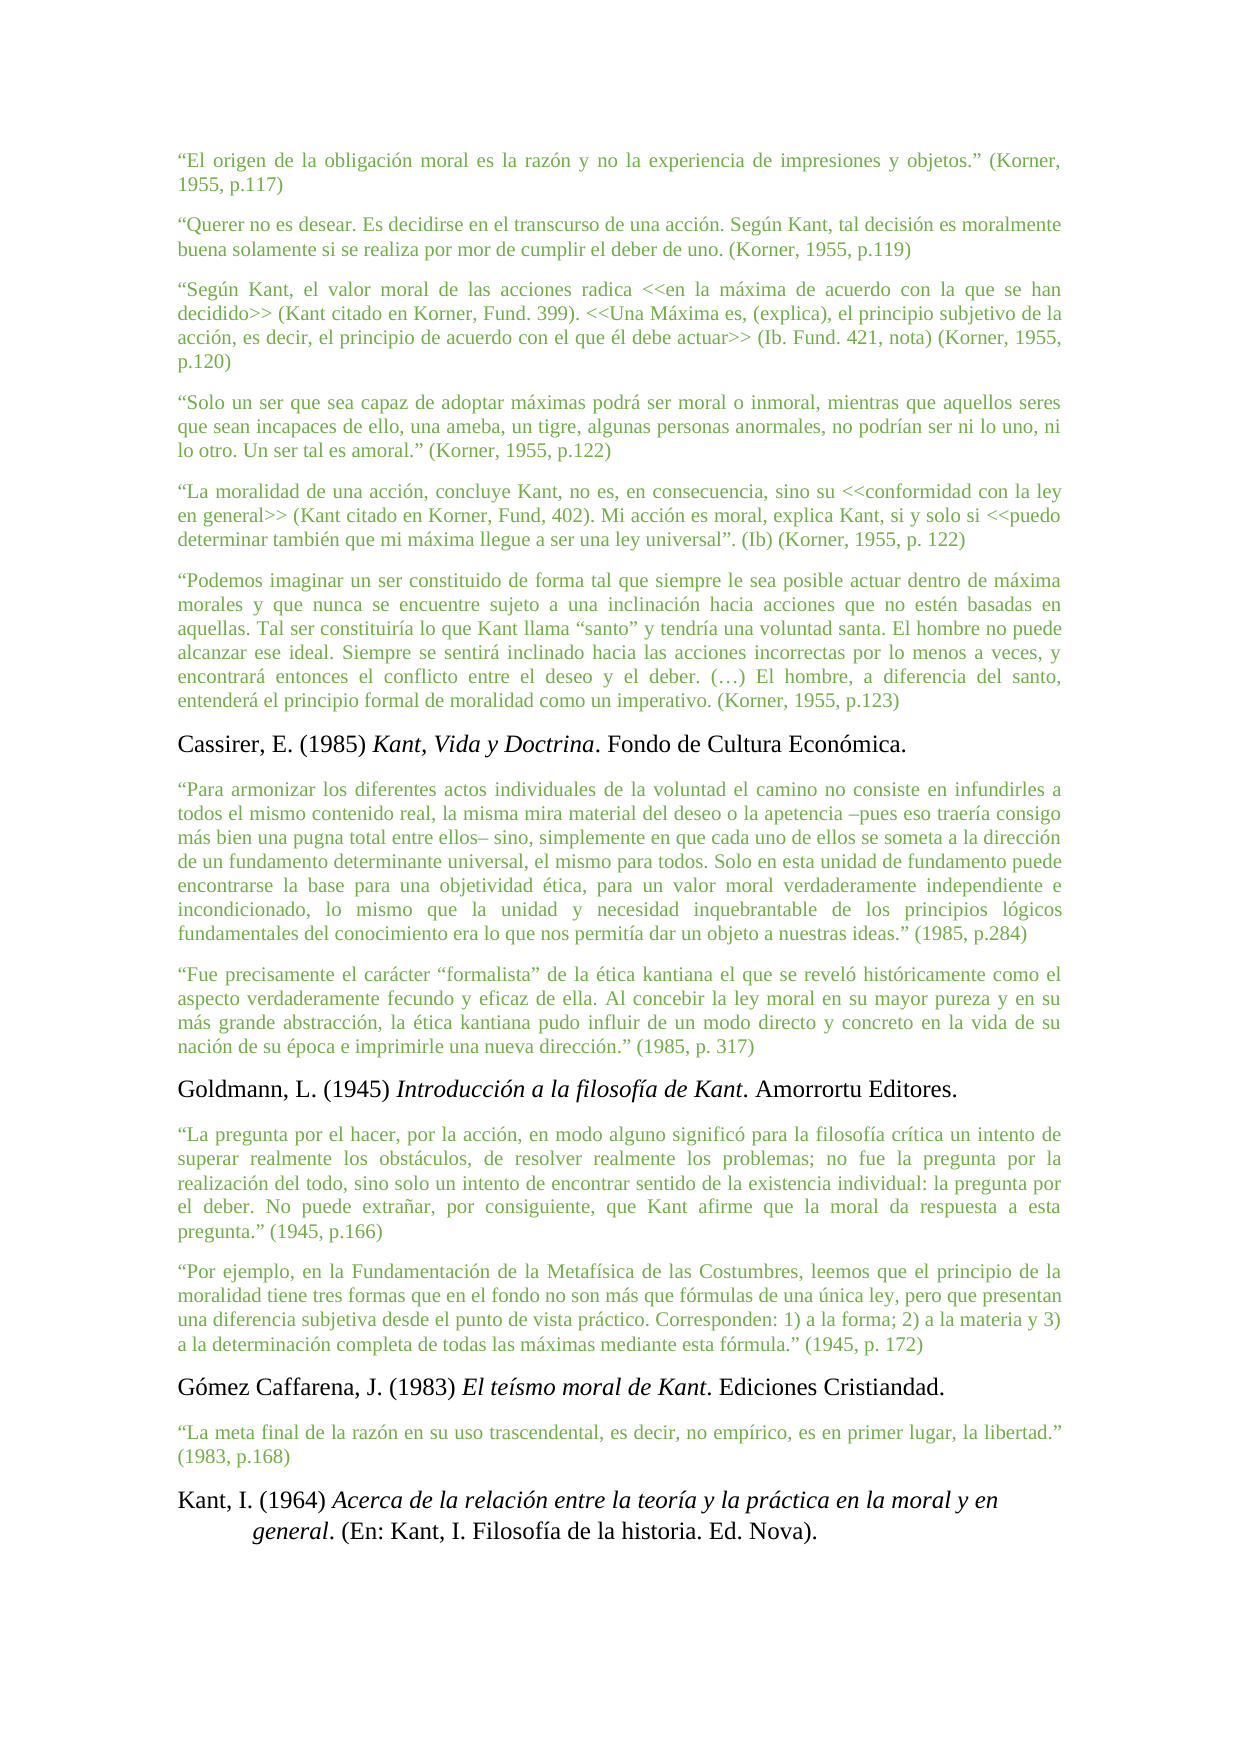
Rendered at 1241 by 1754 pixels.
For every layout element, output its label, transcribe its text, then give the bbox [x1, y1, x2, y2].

text Kant, I. (1964) Acerca de la relación entre la teoría y la práctica en la moral y en general. (En: Kant, I. Filosofía de la historia. Ed. Nova). [177, 1485, 1063, 1544]
text Goldmann, L. (1945) Introducción a la filosofía de Kant. Amorrortu Editores. [177, 1074, 1063, 1103]
text Cassirer, E. (1985) Kant, Vida y Doctrina. Fondo de Cultura Económica. [177, 729, 1063, 758]
text “Fue precisamente el carácter “formalista” de la ética kantiana el que se reveló históricamente como el aspecto verdaderamente fecundo y eficaz de ella. Al concebir la ley moral en su mayor pureza y en su más grande abstracción, la ética kantiana pudo influir de un modo directo y concreto en la vida de su nación de su época e imprimirle una nueva dirección.” (1985, p. 317) [177, 962, 1063, 1058]
text “La meta final de la razón en su uso trascendental, es decir, no empírico, es en primer lugar, la libertad.” (1983, p.168) [177, 1420, 1063, 1468]
text “El origen de la obligación moral es la razón y no la experiencia de impresiones y objetos.” (Korner, 1955, p.117) [177, 148, 1063, 196]
text Gómez Caffarena, J. (1983) El teísmo moral de Kant. Ediciones Cristiandad. [177, 1372, 1063, 1401]
text “La moralidad de una acción, concluye Kant, no es, en consecuencia, sino su <<conformidad con la ley en general>> (Kant citado en Korner, Fund, 402). Mi acción es moral, explica Kant, si y solo si <<puedo determinar también que mi máxima llegue a ser una ley universal”. (Ib) (Korner, 1955, p. 122) [177, 479, 1063, 551]
text “La pregunta por el hacer, por la acción, en modo alguno significó para la filosofía crítica un intento de superar realmente los obstáculos, de resolver realmente los problemas; no fue la pregunta por la realización del todo, sino solo un intento de encontrar sentido de la existencia individual: la pregunta por el deber. No puede extrañar, por consiguiente, que Kant afirme que la moral da respuesta a esta pregunta.” (1945, p.166) [177, 1122, 1063, 1243]
text “Para armonizar los diferentes actos individuales de la voluntad el camino no consiste en infundirles a todos el mismo contenido real, la misma mira material del deseo o la apetencia –pues eso traería consigo más bien una pugna total entre ellos– sino, simplemente en que cada uno de ellos se someta a la dirección de un fundamento determinante universal, el mismo para todos. Solo en esta unidad de fundamento puede encontrarse la base para una objetividad ética, para un valor moral verdaderamente independiente e incondicionado, lo mismo que la unidad y necesidad inquebrantable de los principios lógicos fundamentales del conocimiento era lo que nos permitía dar un objeto a nuestras ideas.” (1985, p.284) [177, 777, 1063, 945]
text “Podemos imaginar un ser constituido de forma tal que siempre le sea posible actuar dentro de máxima morales y que nunca se encuentre sujeto a una inclinación hacia acciones que no estén basadas en aquellas. Tal ser constituiría lo que Kant llama “santo” y tendría una voluntad santa. El hombre no puede alcanzar ese ideal. Siempre se sentirá inclinado hacia las acciones incorrectas por lo menos a veces, y encontrará entonces el conflicto entre el deseo y el deber. (…) El hombre, a diferencia del santo, entenderá el principio formal de moralidad como un imperativo. (Korner, 1955, p.123) [177, 568, 1063, 712]
text “Por ejemplo, en la Fundamentación de la Metafísica de las Costumbres, leemos que el principio de la moralidad tiene tres formas que en el fondo no son más que fórmulas de una única ley, pero que presentan una diferencia subjetiva desde el punto de vista práctico. Corresponden: 1) a la forma; 2) a la materia y 3) a la determinación completa de todas las máximas mediante esta fórmula.” (1945, p. 172) [177, 1259, 1063, 1356]
